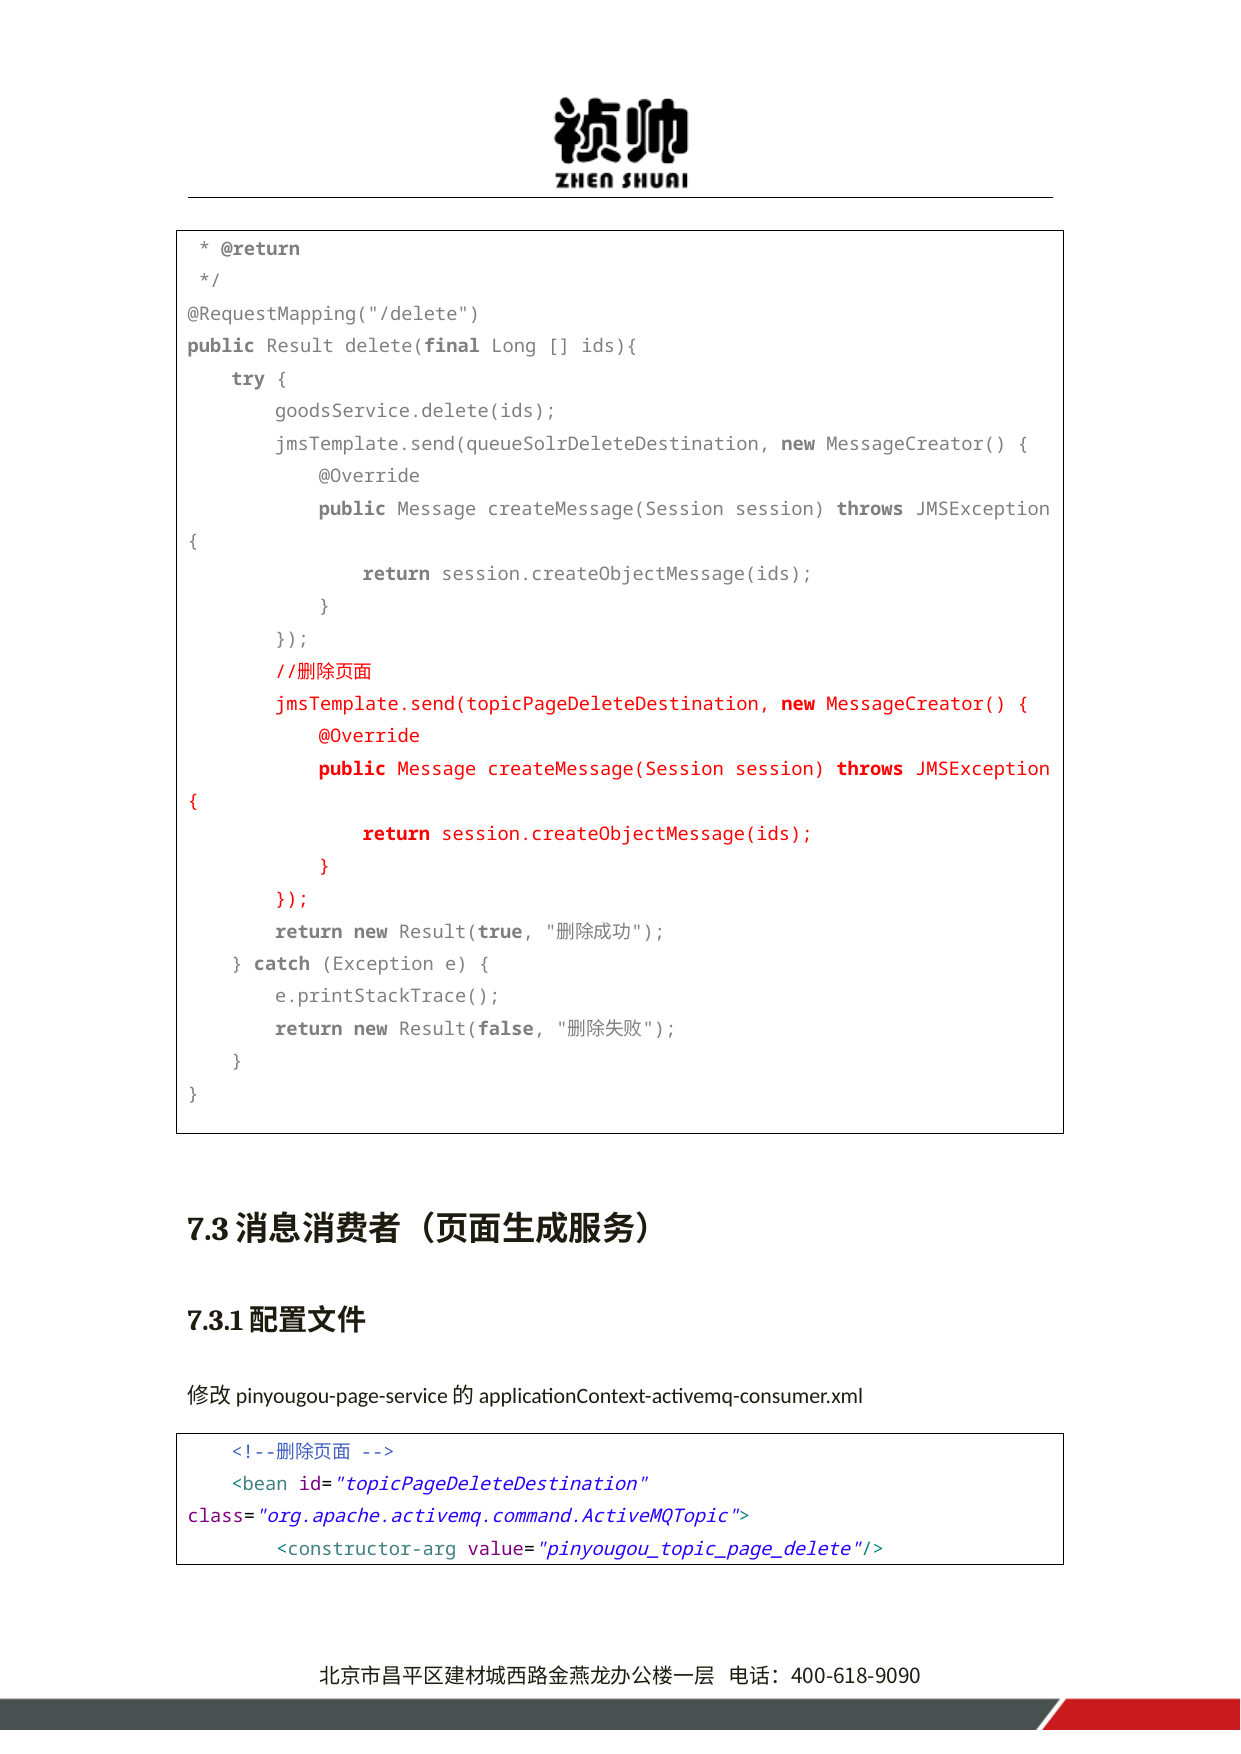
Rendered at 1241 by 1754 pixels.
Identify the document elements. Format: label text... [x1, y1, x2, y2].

list 修改pinyougou-page-service的applicationContext-activemq-consumer.xml [187, 1377, 1053, 1410]
subtitle 7.3消息消费者（页面生成服务） [187, 1193, 1053, 1258]
subtitle 7.3.1配置文件 [187, 1285, 1053, 1350]
picture [0, 1639, 1241, 1730]
picture [543, 88, 697, 195]
